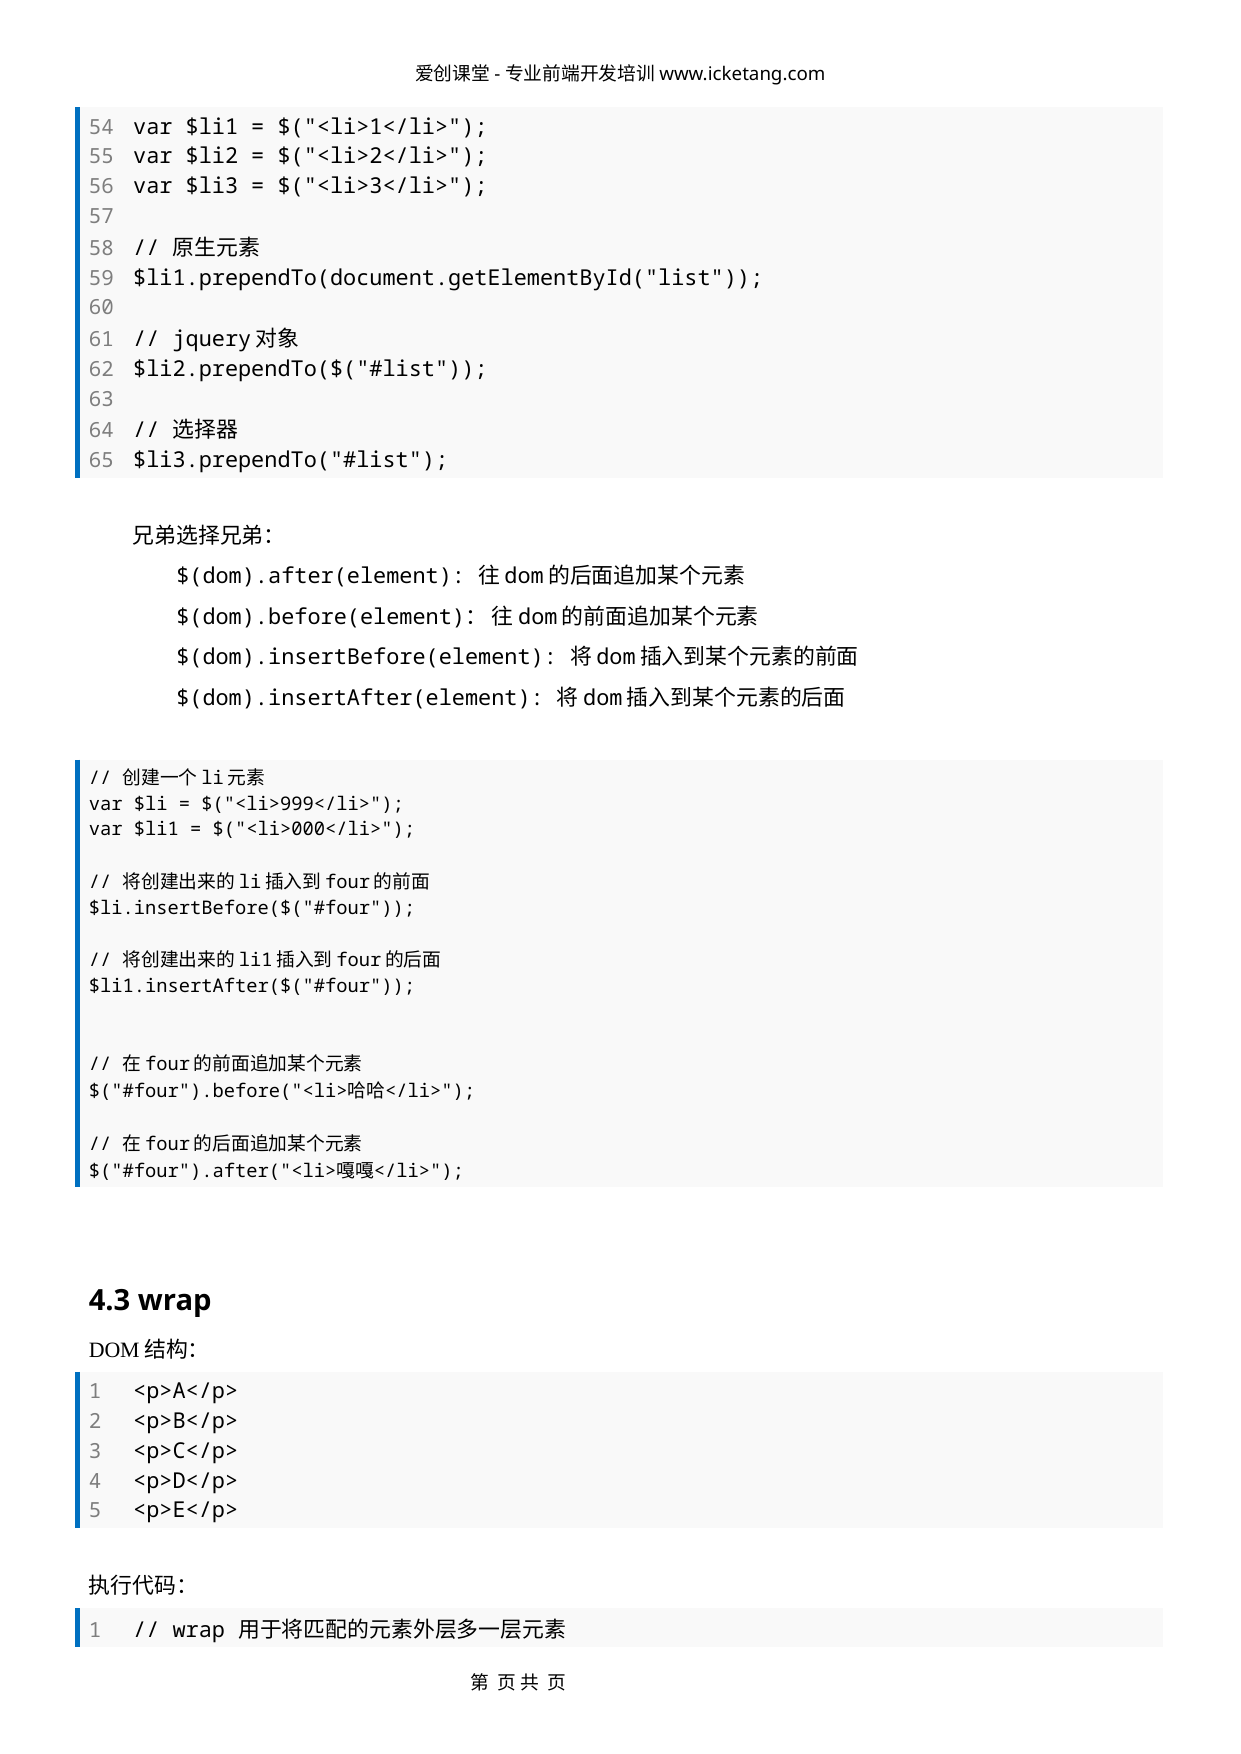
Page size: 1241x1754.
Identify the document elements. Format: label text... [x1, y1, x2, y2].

text $(dom).before(element)： 往dom的前面追加某个元素 [132, 598, 1152, 631]
text 兄弟选择兄弟： [88, 517, 1152, 550]
table_header // 创建一个li元素 var $li = $("<li>999</li>"); var $li1 = $("<li>000</li>"); // 将创建出来的li插入到four的前面 $li.insertBefore($("#four")); // 将创建出来的li1插入到four的后面 $li1.insertAfter($("#four")); // 在four的前面追加某个元素 $("#four").before("<li>哈哈</li>"); // 在four的后面追加某个元素 $("#four").after("<li>嘎嘎</li>"); [80, 760, 1163, 1187]
text $(dom).insertAfter(element): 将dom插入到某个元素的后面 [132, 679, 1152, 712]
text DOM结构： [88, 1331, 1152, 1364]
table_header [80, 1608, 1163, 1647]
table_header <p>A</p> <p>B</p> <p>C</p> <p>D</p> <p>E</p> [80, 1372, 1163, 1528]
text 执行代码： [88, 1568, 1152, 1600]
text $(dom).insertBefore(element): 将dom插入到某个元素的前面 [132, 639, 1152, 671]
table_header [80, 107, 1163, 478]
text $(dom).after(element): 往dom的后面追加某个元素 [132, 558, 1152, 590]
subtitle 4.3 wrap [88, 1266, 1152, 1331]
